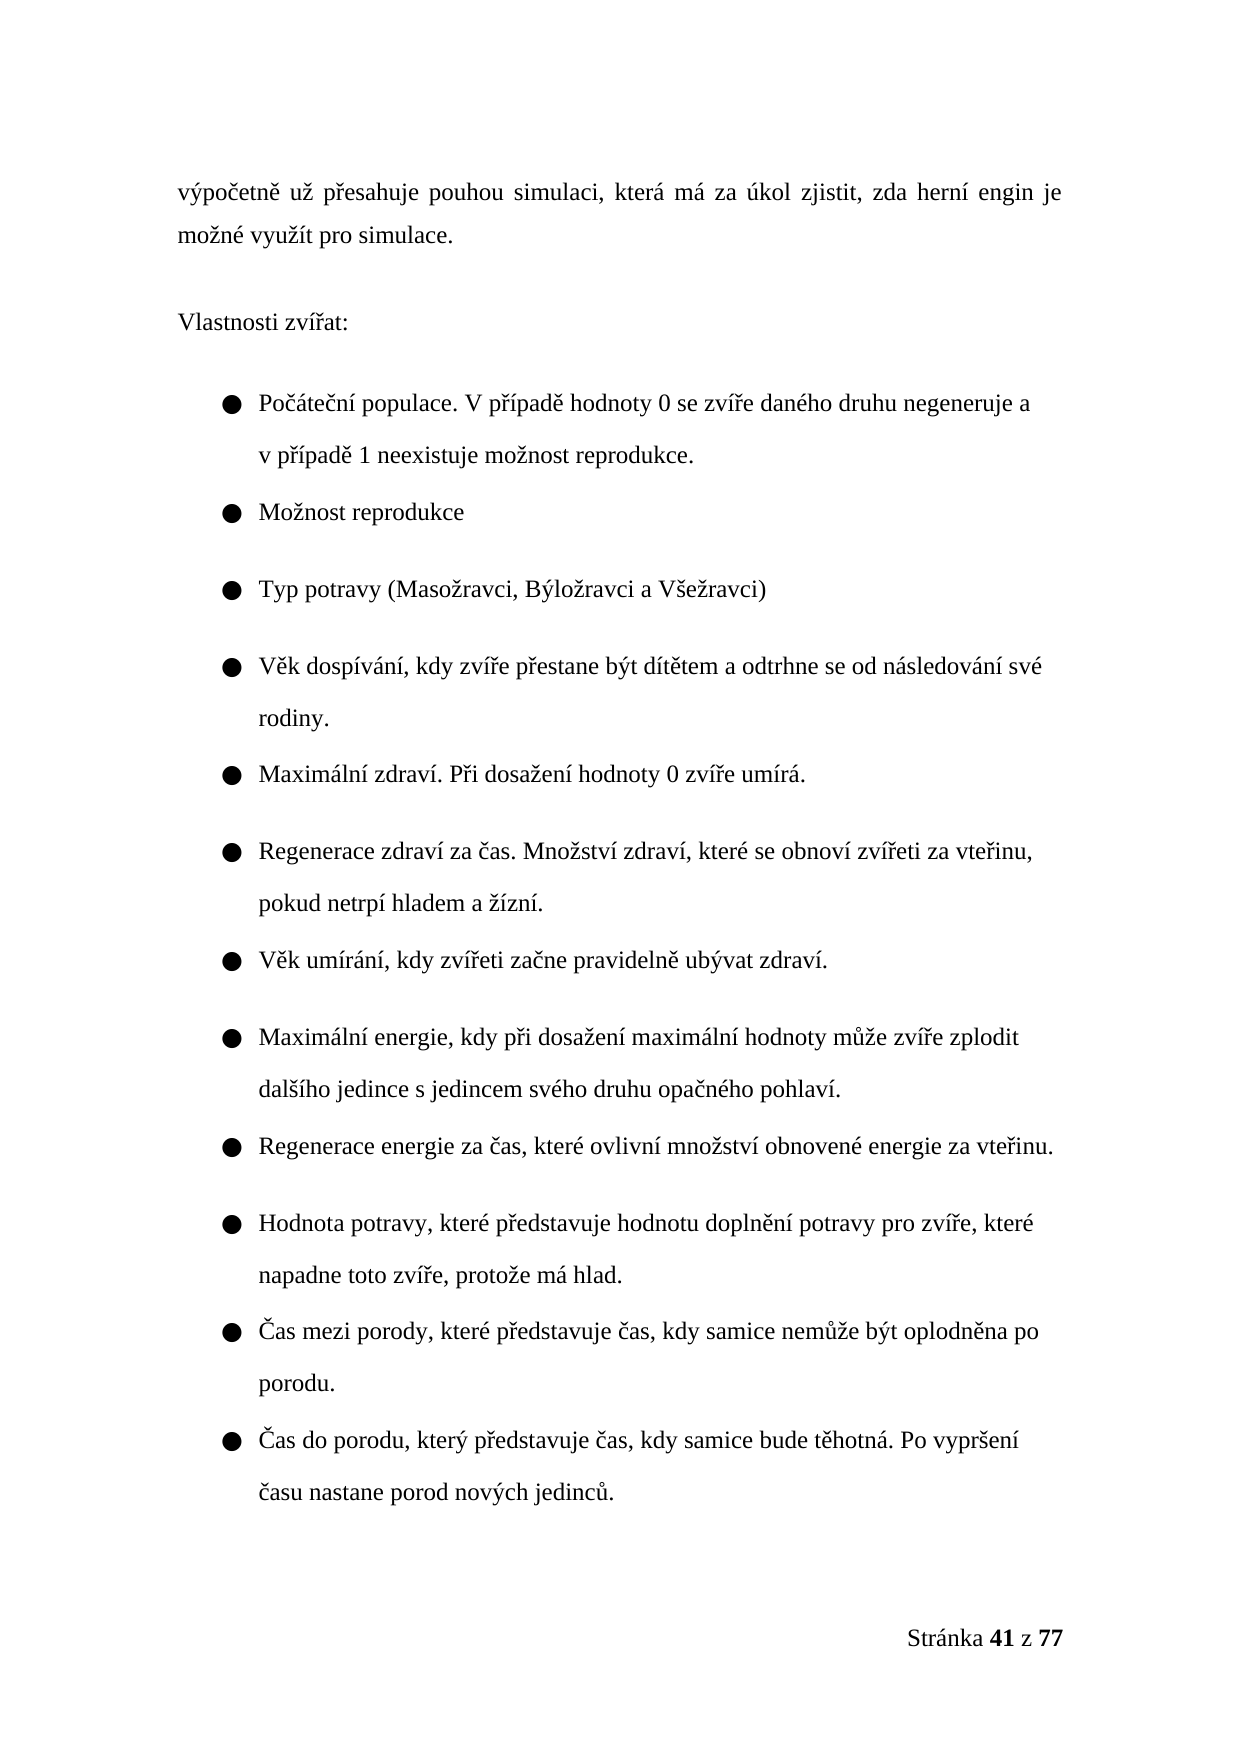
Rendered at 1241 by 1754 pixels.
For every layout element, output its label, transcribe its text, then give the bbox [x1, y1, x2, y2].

list Věk dospívání, kdy zvíře přestane být dítětem a odtrhne se od následování své rodiny. [221, 637, 1063, 732]
list Hodnota potravy, které představuje hodnotu doplnění potravy pro zvíře, které napadne toto zvíře, protože má hlad. [221, 1194, 1063, 1288]
list Věk umírání, kdy zvířeti začne pravidelně ubývat zdraví. [221, 932, 1063, 983]
list Regenerace zdraví za čas. Množství zdraví, které se obnoví zvířeti za vteřinu, pokud netrpí hladem a žízní. [221, 823, 1063, 917]
list Maximální energie, kdy při dosažení maximální hodnoty může zvíře zplodit dalšího jedince s jedincem svého druhu opačného pohlaví. [221, 1008, 1063, 1103]
text Vlastnosti zvířat: [177, 307, 1063, 335]
list Maximální zdraví. Při dosažení hodnoty 0 zvíře umírá. [221, 746, 1063, 797]
list Čas do porodu, který představuje čas, kdy samice bude těhotná. Po vypršení času nastane porod nových jedinců. [221, 1412, 1063, 1506]
list Možnost reprodukce [221, 483, 1063, 535]
list Typ potravy (Masožravci, Býložravci a Všežravci) [221, 560, 1063, 612]
list Čas mezi porody, které představuje čas, kdy samice nemůže být oplodněna po porodu. [221, 1303, 1063, 1397]
list Počáteční populace. V případě hodnoty 0 se zvíře daného druhu negeneruje a v případě 1 neexistuje možnost reprodukce. [221, 375, 1063, 469]
list Regenerace energie za čas, které ovlivní množství obnovené energie za vteřinu. [221, 1117, 1063, 1168]
